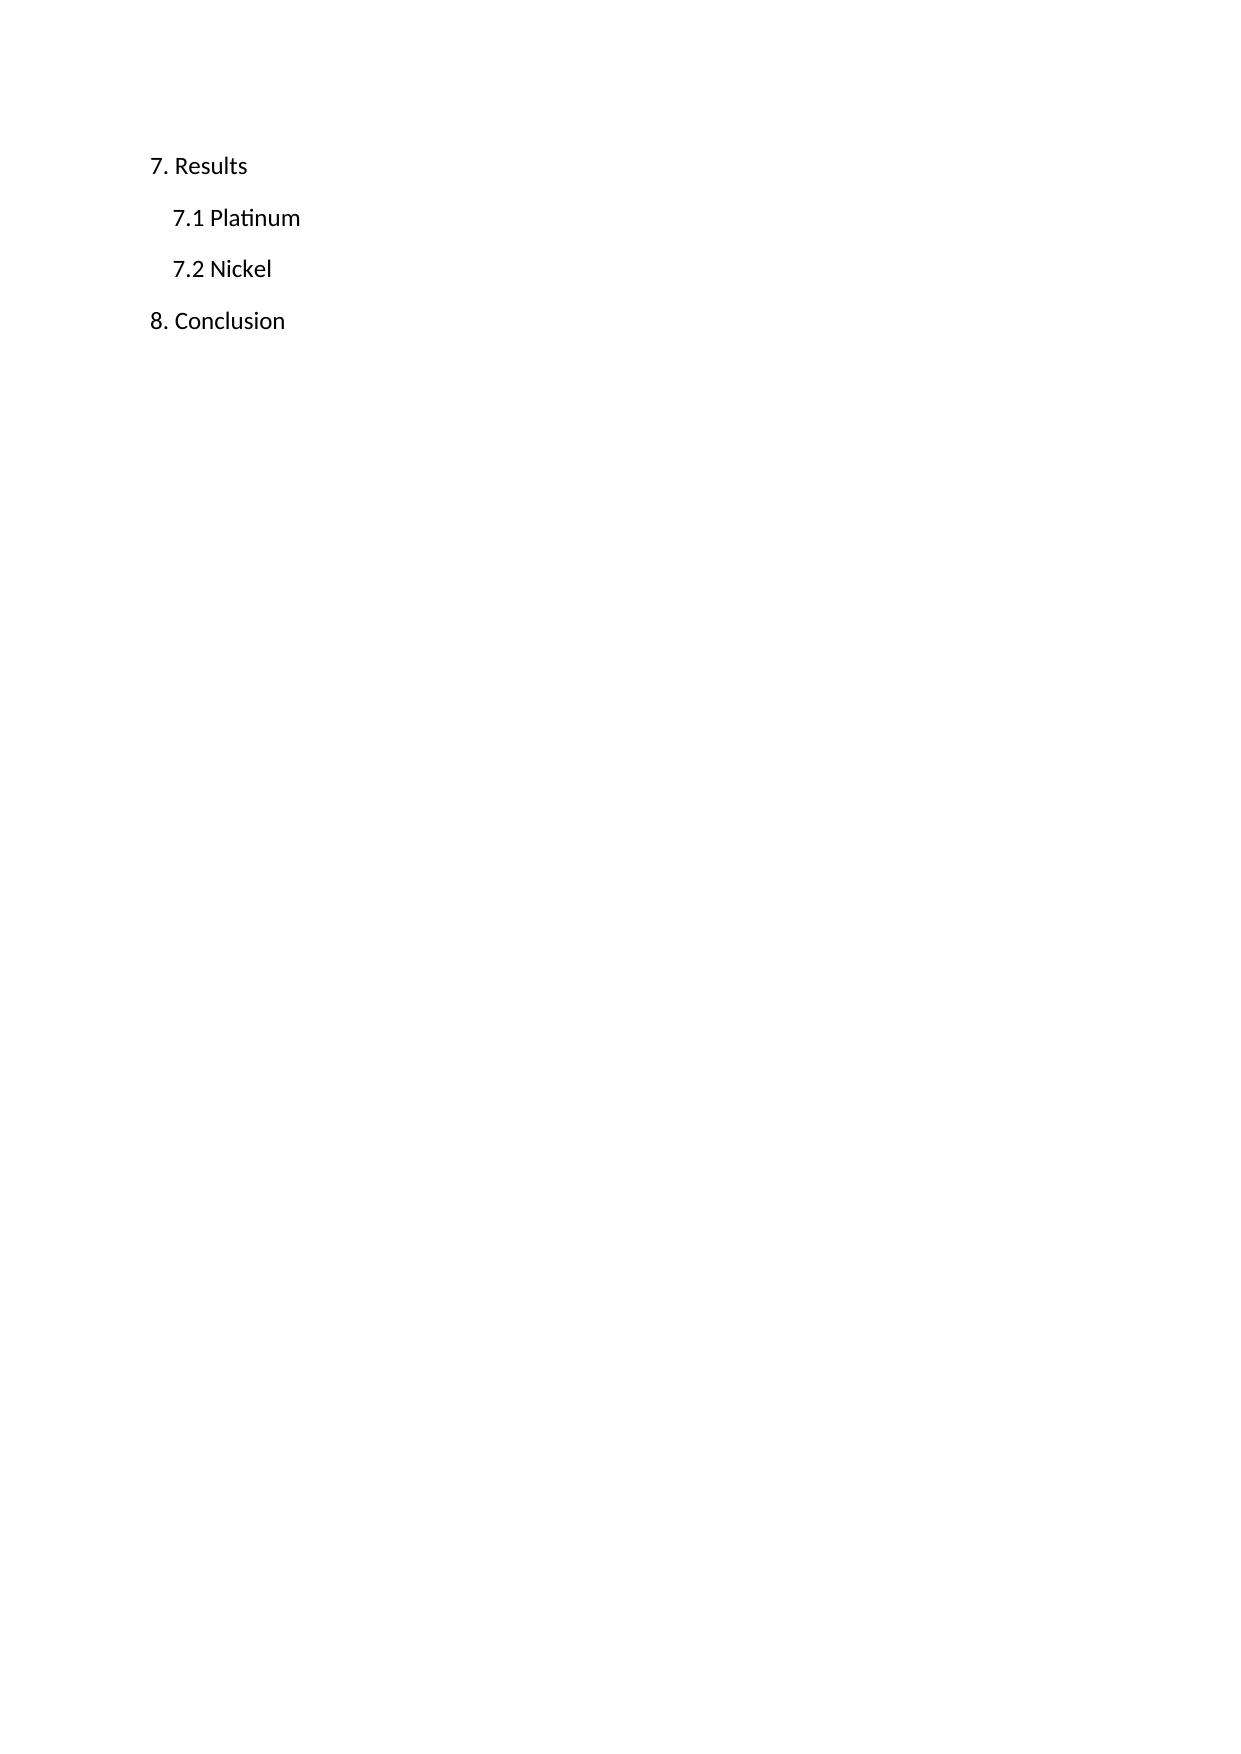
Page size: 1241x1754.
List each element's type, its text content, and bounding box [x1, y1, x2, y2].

text 7.1 Platinum [150, 202, 1090, 232]
text 7. Results [150, 150, 1090, 181]
text 8. Conclusion [150, 305, 1090, 336]
text 7.2 Nickel [150, 253, 1090, 284]
